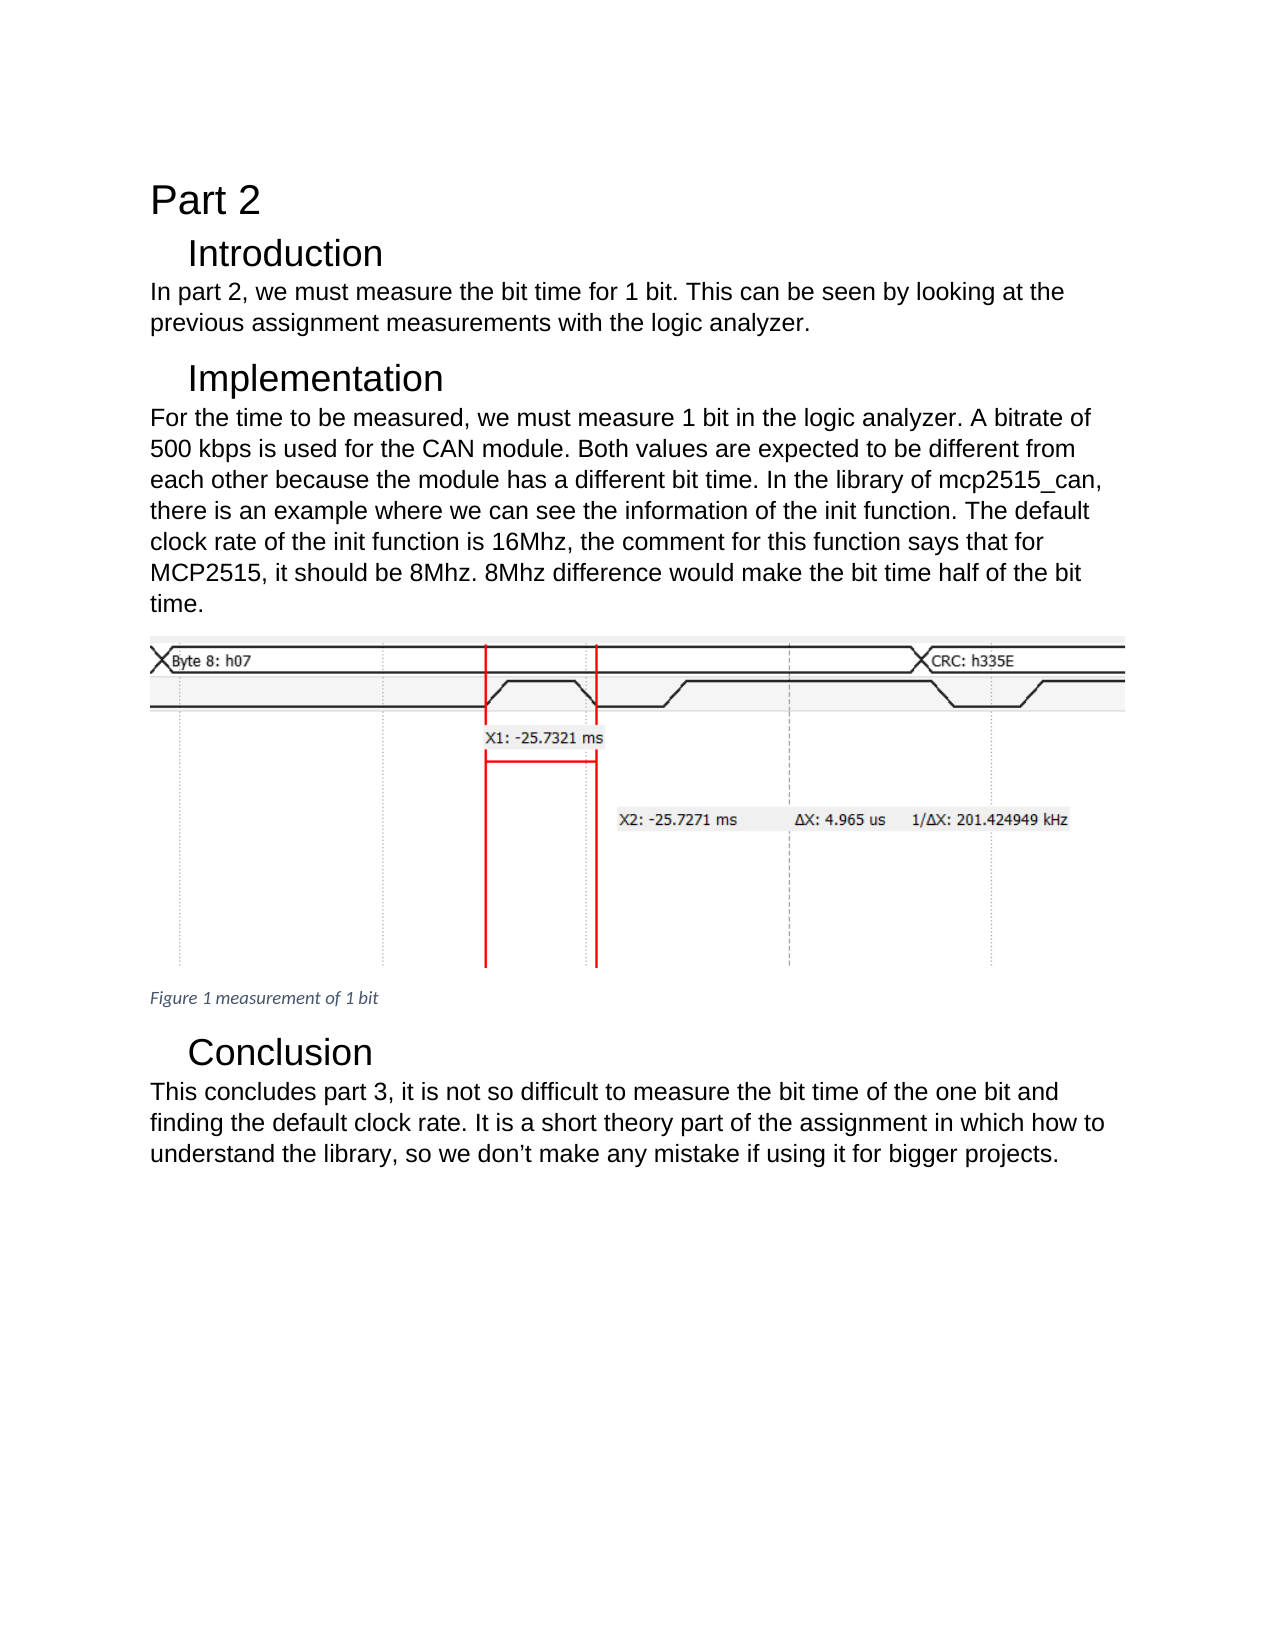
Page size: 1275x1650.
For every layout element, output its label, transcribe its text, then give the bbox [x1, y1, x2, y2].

text This concludes part 3, it is not so difficult to measure the bit time of the one bit and finding the default clock rate. It is a short theory part of the assignment in which how to understand the library, so we don’t make any mistake if using it for bigger projects. [150, 1076, 1125, 1167]
subtitle Implementation [187, 356, 1125, 399]
picture [150, 636, 1125, 968]
text For the time to be measured, we must measure 1 bit in the logic analyzer. A bitrate of 500 kbps is used for the CAN module. Both values are expected to be different from each other because the module has a different bit time. In the library of mcp2515_can, there is an example where we can see the information of the init function. The default clock rate of the init function is 16Mhz, the comment for this function says that for MCP2515, it should be 8Mhz. 8Mhz difference would make the bit time half of the bit time. [150, 403, 1125, 618]
subtitle Conclusion [187, 1030, 1125, 1073]
text In part 2, we must measure the bit time for 1 bit. This can be seen by looking at the previous assignment measurements with the logic analyzer. [150, 277, 1125, 337]
subtitle Part 2 [150, 175, 1125, 223]
subtitle Introduction [187, 231, 1125, 274]
